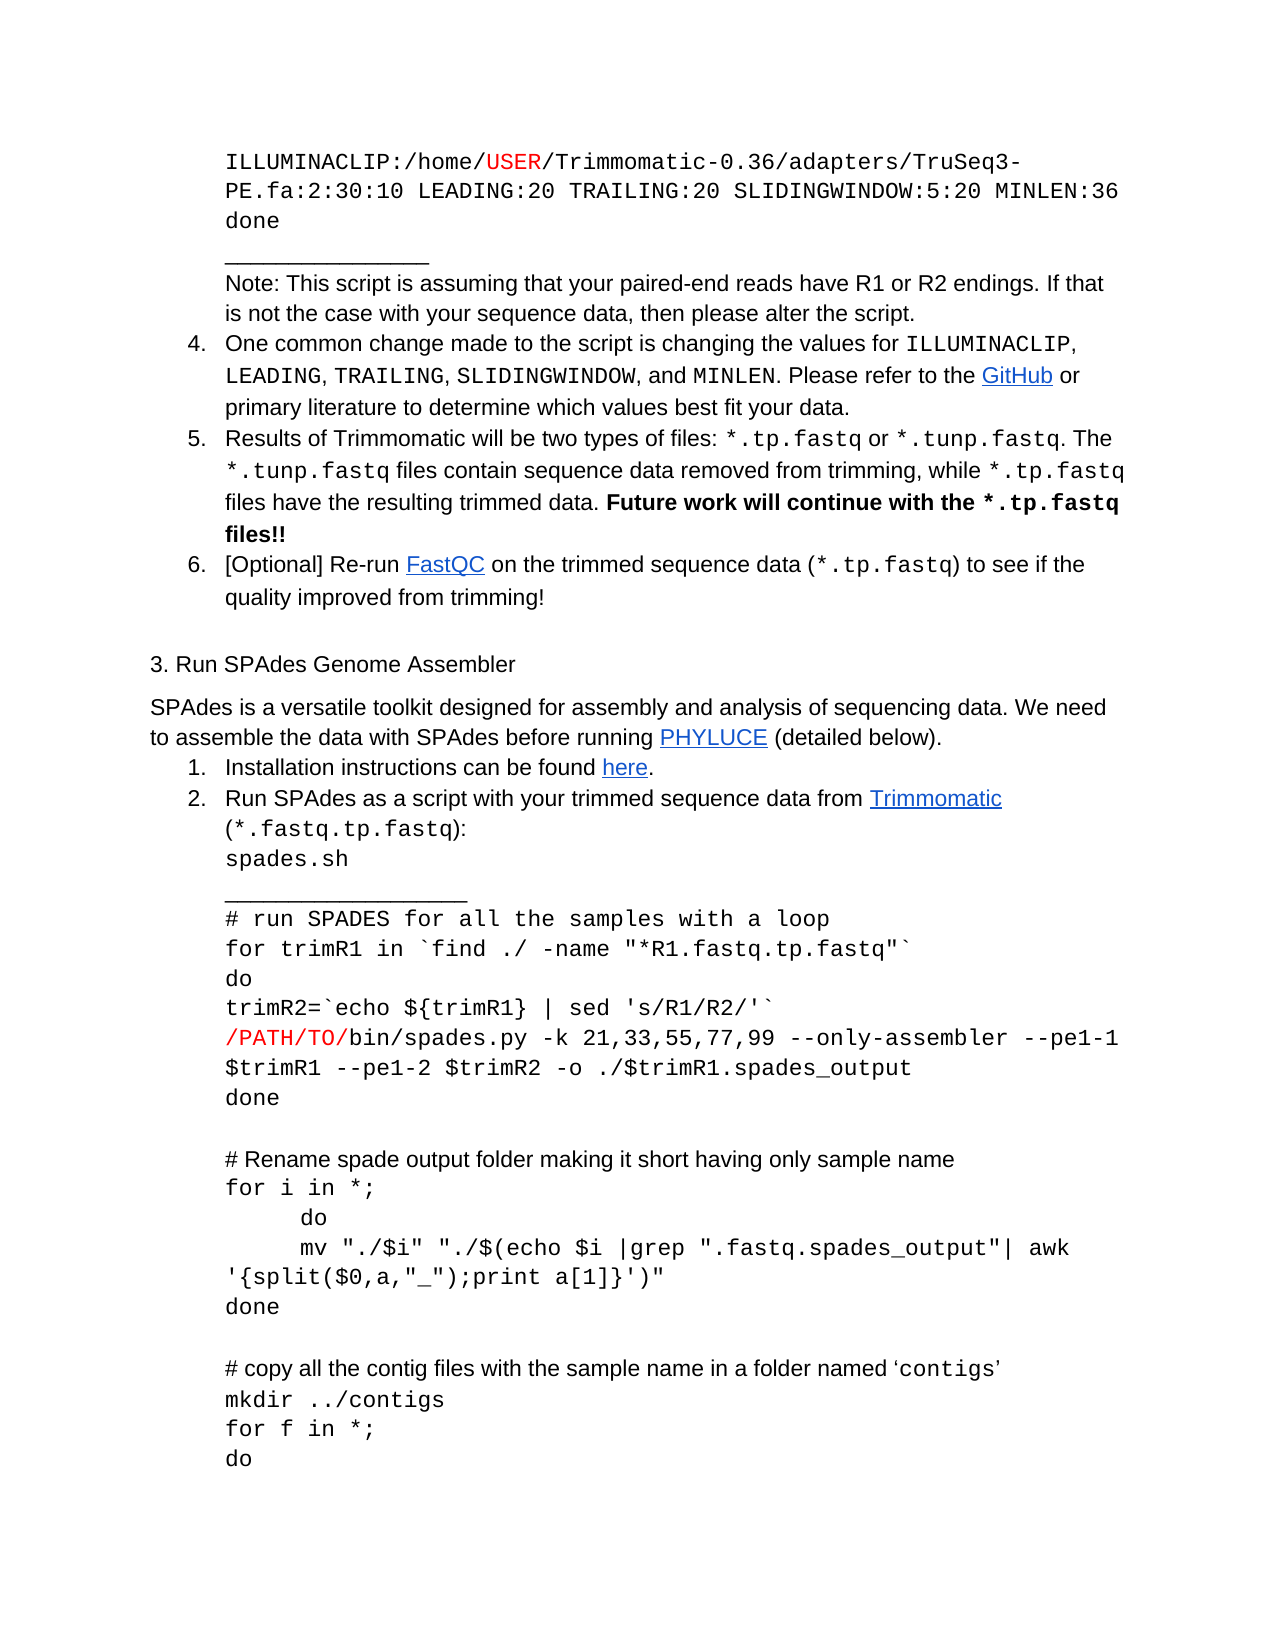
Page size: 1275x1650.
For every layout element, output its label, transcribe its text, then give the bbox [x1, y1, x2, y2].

list Results of Trimmomatic will be two types of files: *.tp.fastq or *.tunp.fastq. The *.tunp.fastq files contain sequence data removed from trimming, while *.tp.fastq files have the resulting trimmed data. Future work will continue with the *.tp.fastq files!! [187, 424, 1125, 547]
text mkdir ../contigs [225, 1388, 1125, 1414]
text done [225, 1086, 1125, 1112]
subtitle 3. Run SPAdes Genome Assembler [150, 651, 1125, 678]
text # run SPADES for all the samples with a loop [225, 907, 1125, 933]
text Note: This script is assuming that your paired-end reads have R1 or R2 endings. If that is not the case with your sequence data, then please alter the script. [225, 269, 1125, 326]
text trimR2=`echo ${trimR1} | sed 's/R1/R2/'` [225, 997, 1125, 1023]
text for i in *; [225, 1176, 1125, 1202]
text ________________ [225, 239, 1125, 266]
text spades.sh ___________________ [225, 847, 1125, 903]
list Run SPAdes as a script with your trimmed sequence data from Trimmomatic (*.fastq.tp.fastq): [187, 784, 1125, 843]
text SPAdes is a versatile toolkit designed for assembly and analysis of sequencing data. We need to assemble the data with SPAdes before running PHYLUCE (detailed below). [150, 694, 1125, 751]
list One common change made to the script is changing the values for ILLUMINACLIP, LEADING, TRAILING, SLIDINGWINDOW, and MINLEN. Please refer to the GitHub or primary literature to determine which values best fit your data. [187, 330, 1125, 421]
text do [225, 1206, 1125, 1232]
text for f in *; [225, 1418, 1125, 1444]
list [Optional] Re-run FastQC on the trimmed sequence data (*.tp.fastq) to see if the quality improved from trimming! [187, 551, 1125, 610]
text done [225, 209, 1125, 236]
text for trimR1 in `find ./ -name "*R1.fastq.tp.fastq"` [225, 937, 1125, 963]
text do [225, 1447, 1125, 1473]
text # copy all the contig files with the sample name in a folder named ‘contigs’ [225, 1355, 1125, 1384]
list Installation instructions can be found here. [187, 754, 1125, 781]
text done [225, 1295, 1125, 1321]
text do [225, 967, 1125, 993]
text # Rename spade output folder making it short having only sample name [225, 1146, 1125, 1172]
text /PATH/TO/bin/spades.py -k 21,33,55,77,99 --only-assembler --pe1-1 $trimR1 --pe1-2 $trimR2 -o ./$trimR1.spades_output [225, 1026, 1125, 1082]
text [225, 150, 1125, 206]
text mv "./$i" "./$(echo $i |grep ".fastq.spades_output"| awk '{split($0,a,"_");print a[1]}')" [225, 1236, 1125, 1292]
